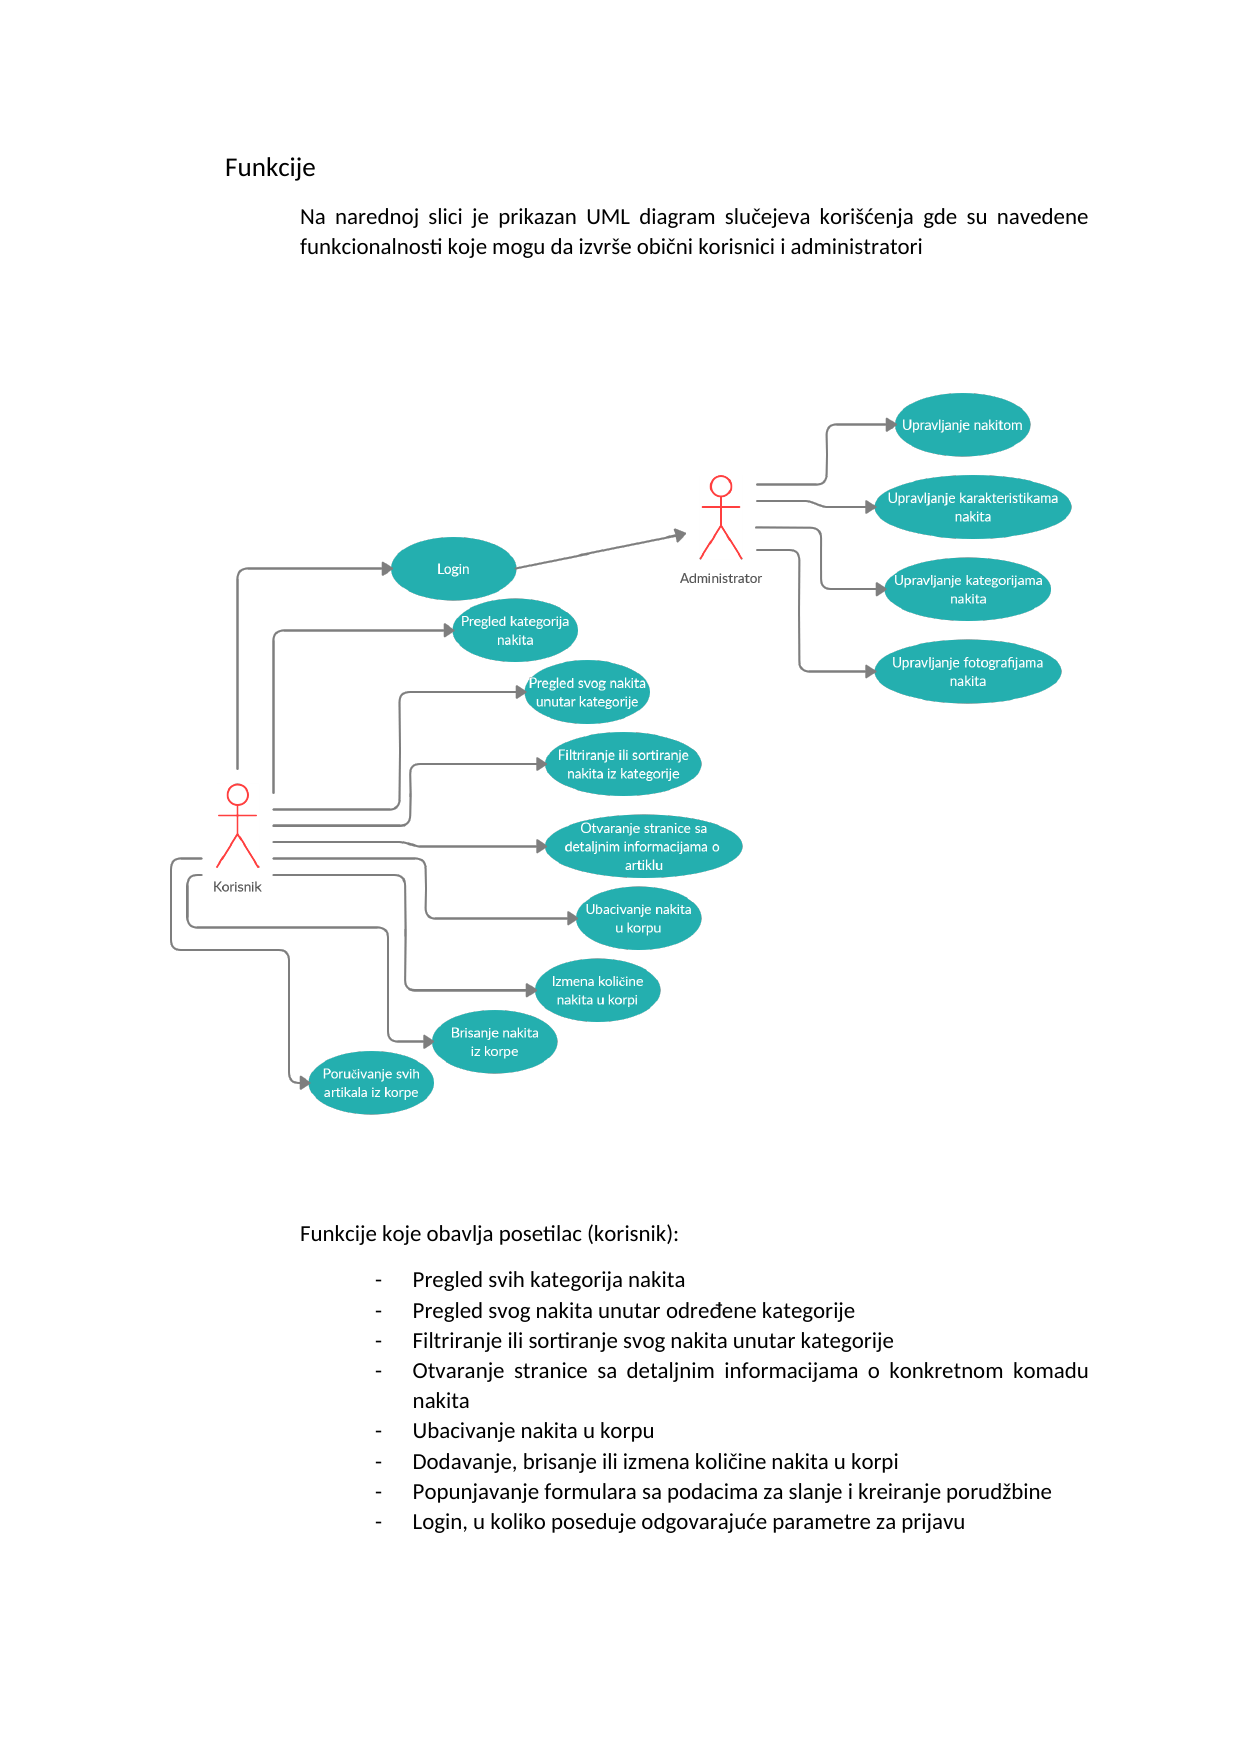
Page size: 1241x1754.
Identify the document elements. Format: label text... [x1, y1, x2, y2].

list Ubacivanje nakita u korpu [375, 1417, 1090, 1444]
list Popunjavanje formulara sa podacima za slanje i kreiranje porudžbine [375, 1477, 1090, 1505]
text Na narednoj slici je prikazan UML diagram slučejeva korišćenja gde su navedene funkcionalnosti koje mogu da izvrše obični korisnici i administratori [300, 202, 1090, 261]
list Filtriranje ili sortiranje svog nakita unutar kategorije [375, 1326, 1090, 1354]
text Funkcije koje obavlja posetilac (korisnik): [300, 1219, 1090, 1247]
list Dodavanje, brisanje ili izmena količine nakita u korpi [375, 1447, 1090, 1475]
list Otvaranje stranice sa detaljnim informacijama o konkretnom komadu nakita [375, 1356, 1090, 1414]
list Pregled svih kategorija nakita [375, 1266, 1090, 1293]
picture [150, 373, 1091, 1134]
list Login, u koliko poseduje odgovarajuće parametre za prijavu [375, 1507, 1090, 1535]
list Pregled svog nakita unutar određene kategorije [375, 1296, 1090, 1324]
text Funkcije [225, 150, 1090, 183]
